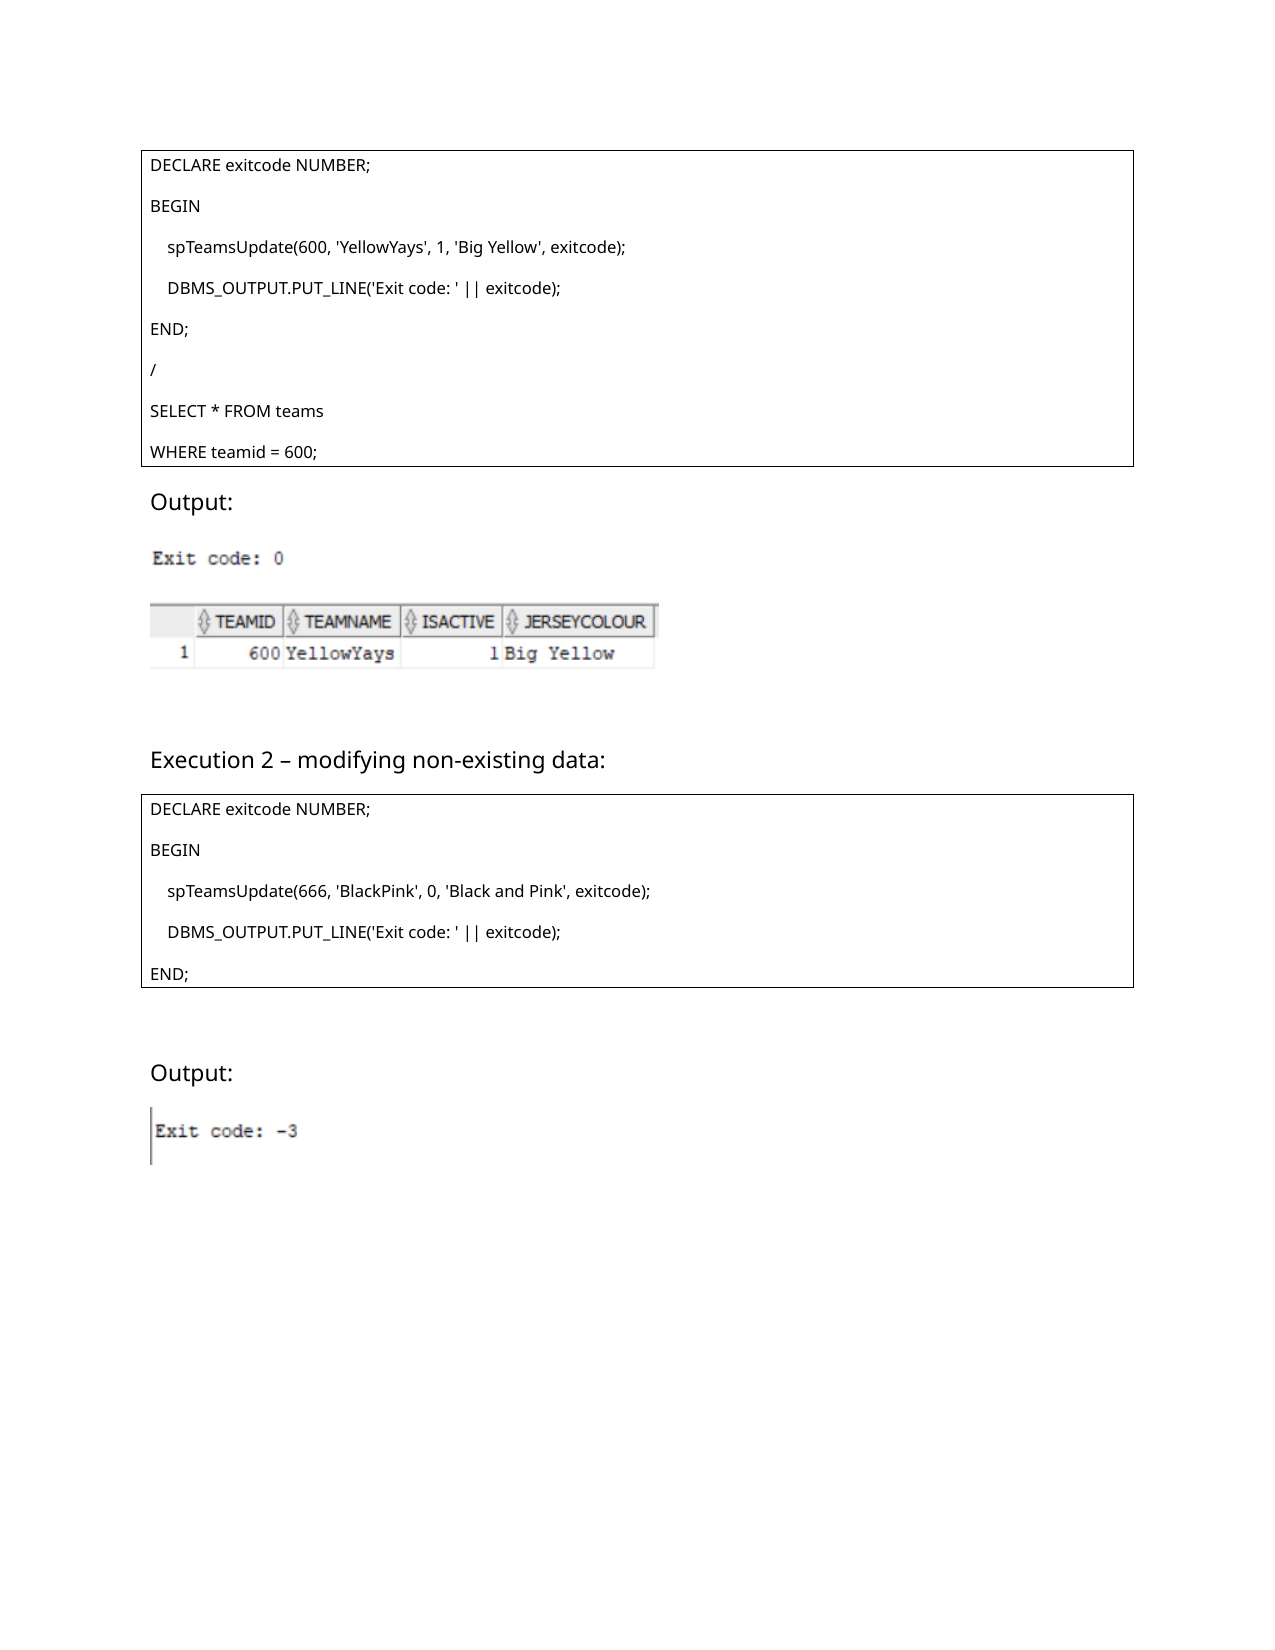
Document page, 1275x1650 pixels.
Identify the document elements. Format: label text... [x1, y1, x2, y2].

text spTeamsUpdate(666, 'BlackPink', 0, 'Black and Pink', exitcode); [142, 877, 1133, 902]
text spTeamsUpdate(600, 'YellowYays', 1, 'Big Yellow', exitcode); [142, 232, 1133, 258]
text END; [142, 959, 1133, 987]
text DECLARE exitcode NUMBER; [142, 795, 1133, 820]
text BEGIN [142, 191, 1133, 217]
picture [150, 535, 329, 584]
text Output: [150, 485, 1125, 517]
text SELECT * FROM teams [142, 397, 1133, 423]
text BEGIN [142, 836, 1133, 861]
text DBMS_OUTPUT.PUT_LINE('Exit code: ' || exitcode); [142, 918, 1133, 944]
picture [150, 1107, 365, 1165]
text DECLARE exitcode NUMBER; [142, 151, 1133, 176]
text DBMS_OUTPUT.PUT_LINE('Exit code: ' || exitcode); [142, 273, 1133, 299]
text / [142, 356, 1133, 382]
picture [150, 602, 659, 675]
text END; [142, 314, 1133, 340]
text WHERE teamid = 600; [142, 438, 1133, 466]
text Execution 2 – modifying non-existing data: [150, 744, 1125, 775]
text Output: [150, 1057, 1125, 1088]
